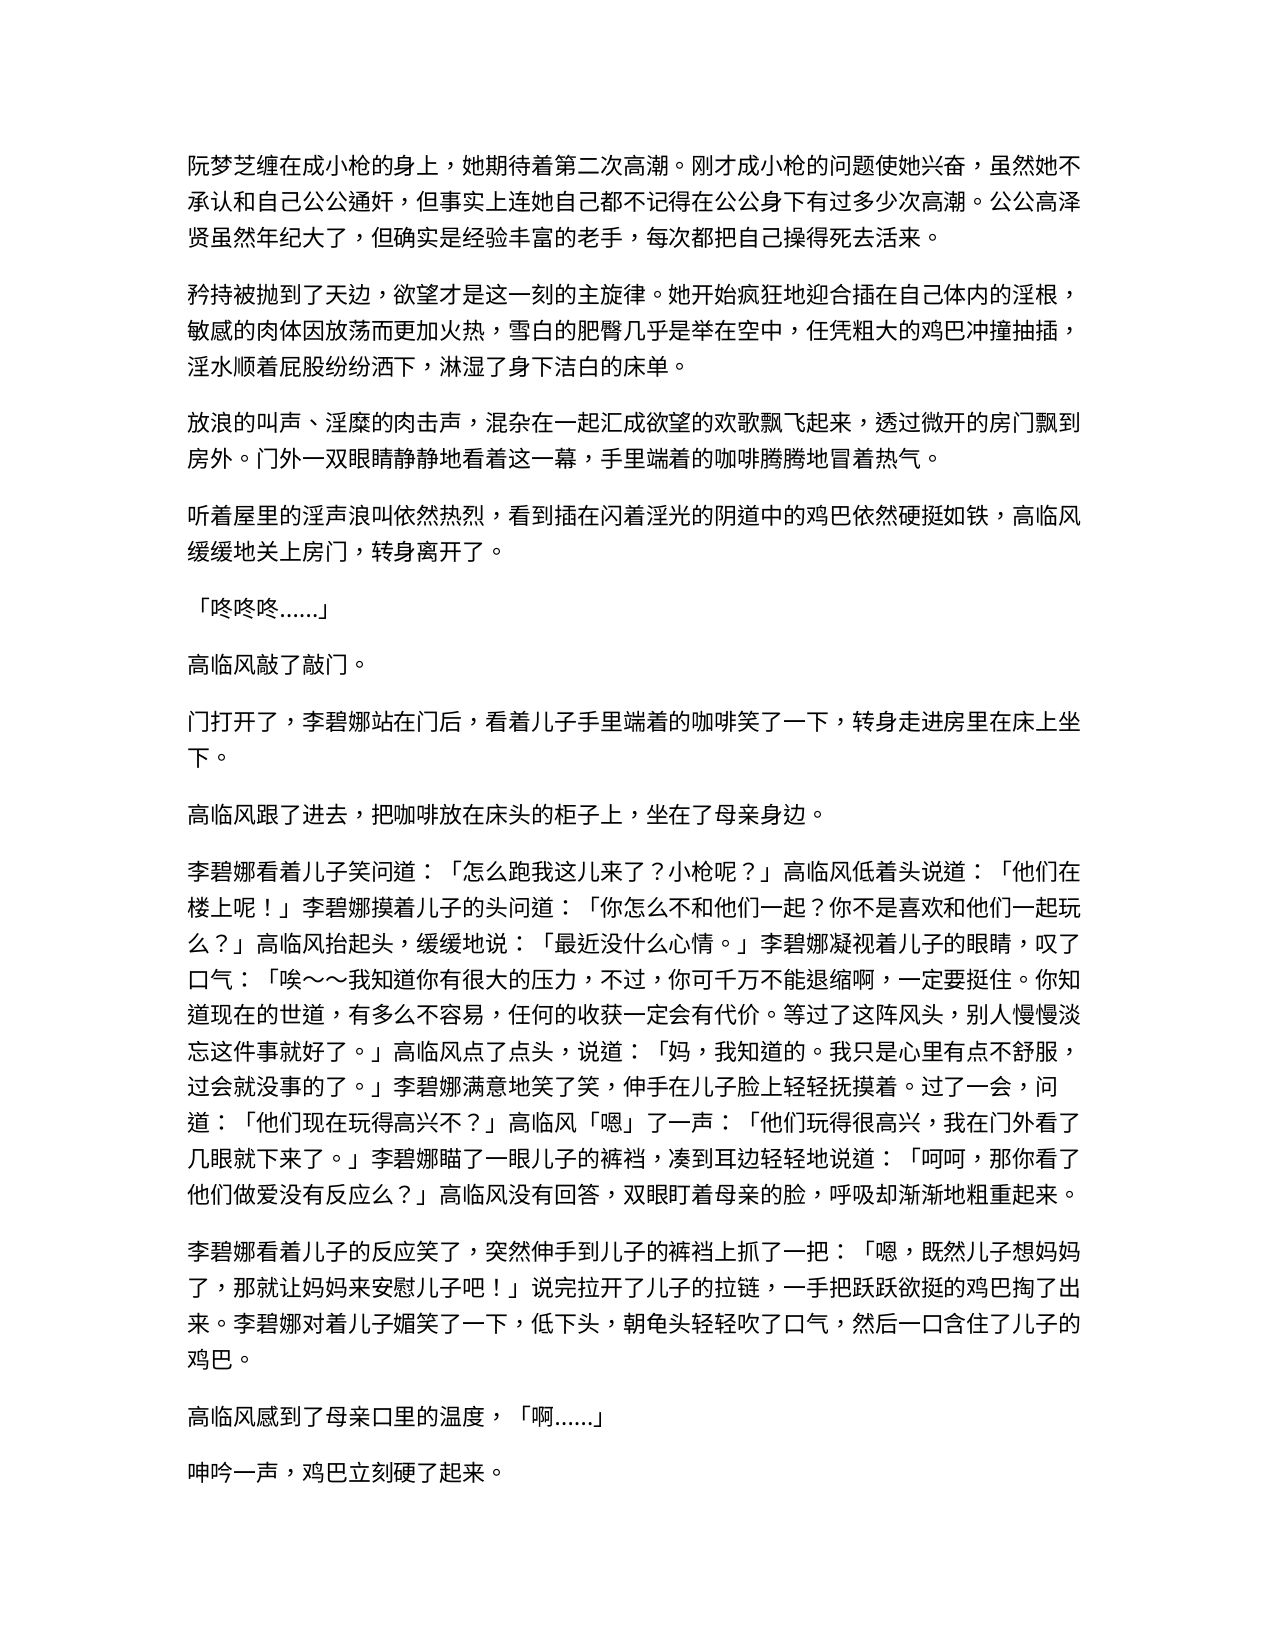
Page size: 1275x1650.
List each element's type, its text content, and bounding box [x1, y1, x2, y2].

text 李碧娜看着儿子的反应笑了，突然伸手到儿子的裤裆上抓了一把：「嗯，既然儿子想妈妈了，那就让妈妈来安慰儿子吧！」说完拉开了儿子的拉链，一手把跃跃欲挺的鸡巴掏了出来。李碧娜对着儿子媚笑了一下，低下头，朝龟头轻轻吹了口气，然后一口含住了儿子的鸡巴。 [187, 1236, 1087, 1375]
text 阮梦芝缠在成小枪的身上，她期待着第二次高潮。刚才成小枪的问题使她兴奋，虽然她不承认和自己公公通奸，但事实上连她自己都不记得在公公身下有过多少次高潮。公公高泽贤虽然年纪大了，但确实是经验丰富的老手，每次都把自己操得死去活来。 [187, 150, 1087, 253]
text 李碧娜看着儿子笑问道：「怎么跑我这儿来了？小枪呢？」高临风低着头说道：「他们在楼上呢！」李碧娜摸着儿子的头问道：「你怎么不和他们一起？你不是喜欢和他们一起玩么？」高临风抬起头，缓缓地说：「最近没什么心情。」李碧娜凝视着儿子的眼睛，叹了口气：「唉～～我知道你有很大的压力，不过，你可千万不能退缩啊，一定要挺住。你知道现在的世道，有多么不容易，任何的收获一定会有代价。等过了这阵风头，别人慢慢淡忘这件事就好了。」高临风点了点头，说道：「妈，我知道的。我只是心里有点不舒服，过会就没事的了。」李碧娜满意地笑了笑，伸手在儿子脸上轻轻抚摸着。过了一会，问道：「他们现在玩得高兴不？」高临风「嗯」了一声：「他们玩得很高兴，我在门外看了几眼就下来了。」李碧娜瞄了一眼儿子的裤裆，凑到耳边轻轻地说道：「呵呵，那你看了他们做爱没有反应么？」高临风没有回答，双眼盯着母亲的脸，呼吸却渐渐地粗重起来。 [187, 856, 1087, 1210]
text 听着屋里的淫声浪叫依然热烈，看到插在闪着淫光的阴道中的鸡巴依然硬挺如铁，高临风缓缓地关上房门，转身离开了。 [187, 500, 1087, 567]
text 高临风跟了进去，把咖啡放在床头的柜子上，坐在了母亲身边。 [187, 799, 1087, 830]
text 高临风敲了敲门。 [187, 649, 1087, 681]
text 矜持被抛到了天边，欲望才是这一刻的主旋律。她开始疯狂地迎合插在自己体内的淫根，敏感的肉体因放荡而更加火热，雪白的肥臀几乎是举在空中，任凭粗大的鸡巴冲撞抽插，淫水顺着屁股纷纷洒下，淋湿了身下洁白的床单。 [187, 279, 1087, 382]
text 高临风感到了母亲口里的温度，「啊……」 [187, 1401, 1087, 1432]
text 呻吟一声，鸡巴立刻硬了起来。 [187, 1457, 1087, 1488]
text 「咚咚咚……」 [187, 593, 1087, 624]
text 放浪的叫声、淫糜的肉击声，混杂在一起汇成欲望的欢歌飘飞起来，透过微开的房门飘到房外。门外一双眼睛静静地看着这一幕，手里端着的咖啡腾腾地冒着热气。 [187, 407, 1087, 474]
text 门打开了，李碧娜站在门后，看着儿子手里端着的咖啡笑了一下，转身走进房里在床上坐下。 [187, 706, 1087, 773]
